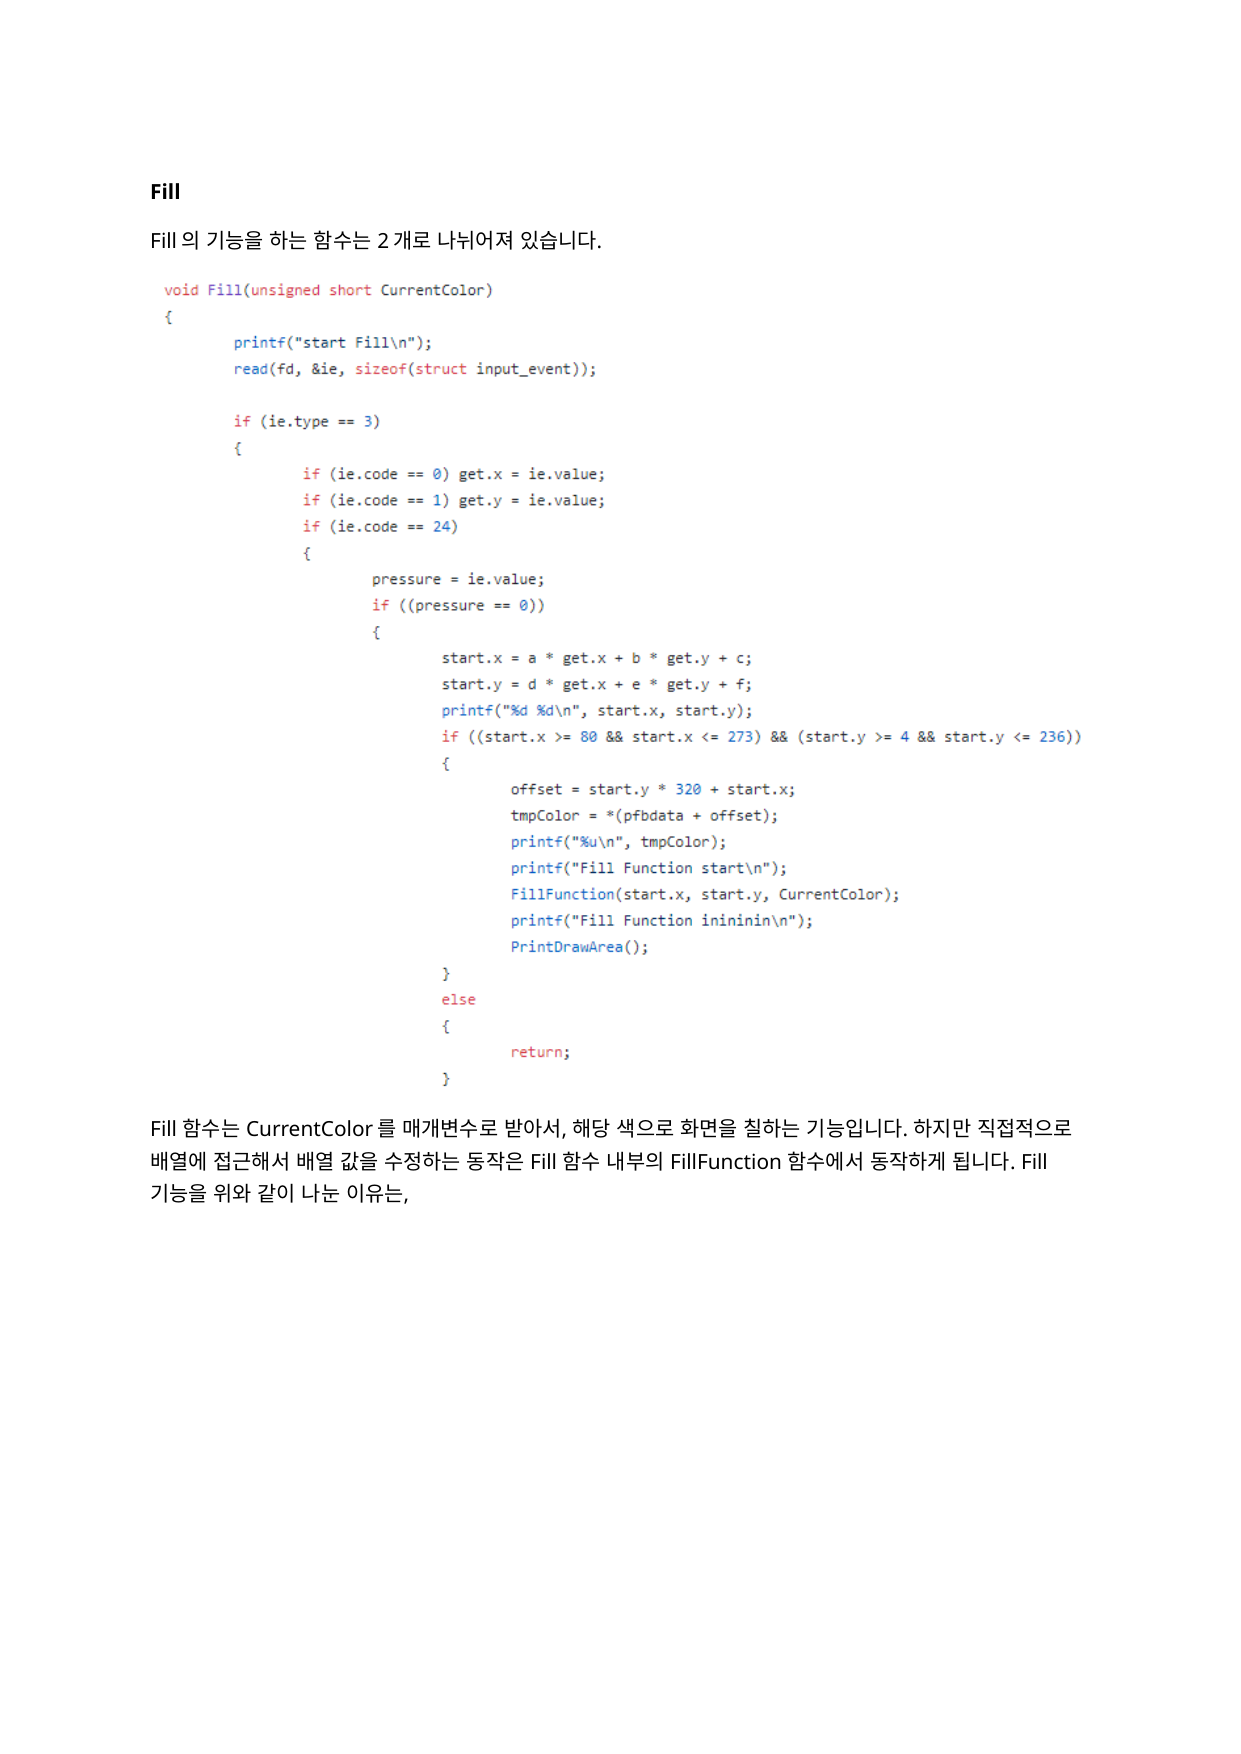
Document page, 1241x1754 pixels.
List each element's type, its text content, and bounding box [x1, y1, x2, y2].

text Fill 함수는 CurrentColor를 매개변수로 받아서, 해당 색으로 화면을 칠하는 기능입니다. 하지만 직접적으로 배열에 접근해서 배열 값을 수정하는 동작은 Fill 함수 내부의 FillFunction 함수에서 동작하게 됩니다. Fill 기능을 위와 같이 나눈 이유는, [150, 1112, 1090, 1208]
text Fill의 기능을 하는 함수는 2개로 나뉘어져 있습니다. [150, 224, 1090, 255]
picture [150, 273, 1091, 1094]
text Fill [150, 177, 1090, 206]
